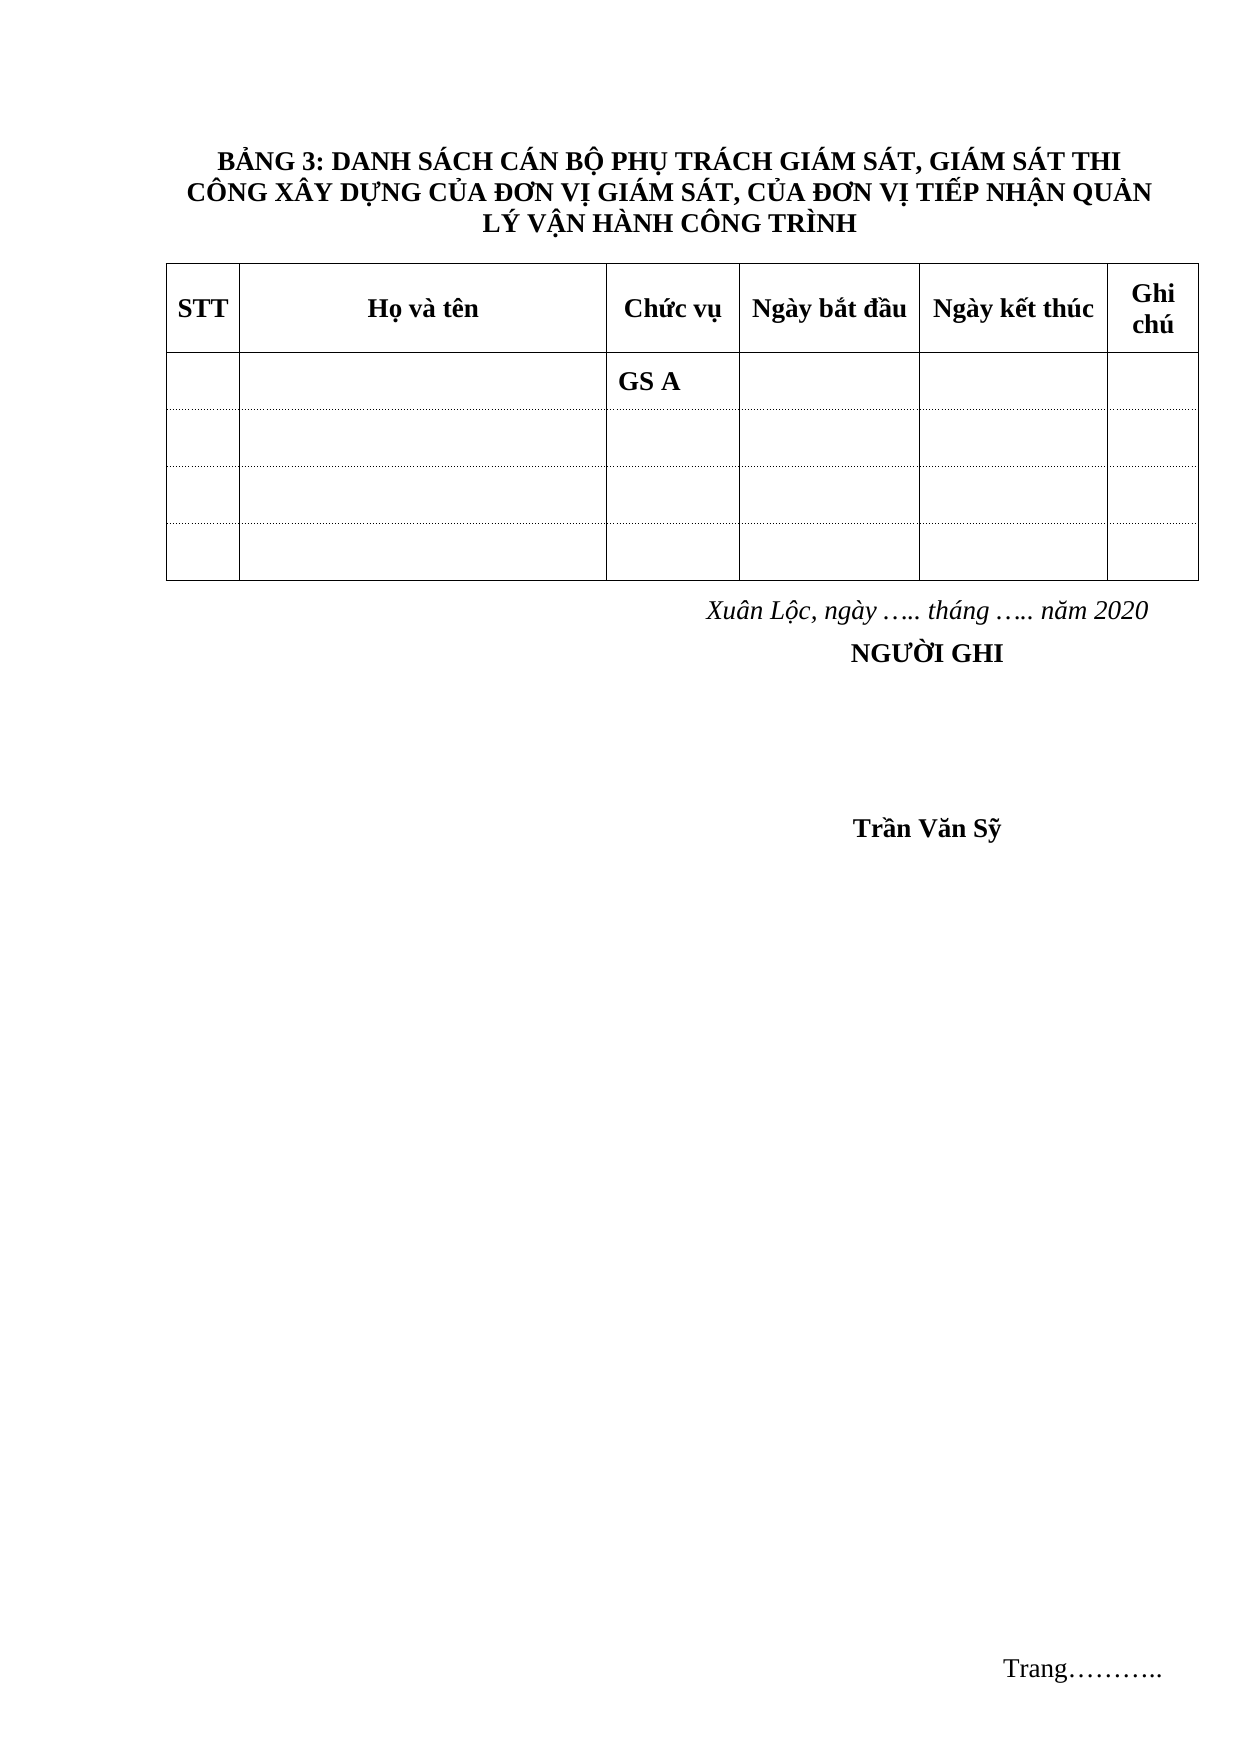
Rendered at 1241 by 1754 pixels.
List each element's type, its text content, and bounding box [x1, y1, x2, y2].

table_cell [607, 409, 739, 466]
table_cell [240, 353, 606, 409]
table_cell [920, 353, 1107, 409]
table_cell [1108, 466, 1198, 523]
table_cell [920, 409, 1107, 466]
table_header STT [167, 264, 239, 352]
text NGƯỜI GHI [177, 638, 1162, 669]
table_cell [167, 353, 239, 409]
table_header Họ và tên [240, 264, 606, 352]
table_cell [740, 409, 919, 466]
table_cell [920, 466, 1107, 523]
table_cell [1108, 353, 1198, 409]
table_header Ngày bắt đầu [740, 264, 919, 352]
table_cell [740, 523, 919, 580]
table_cell [167, 466, 239, 523]
table_cell [167, 523, 239, 580]
text Trần Văn Sỹ [177, 812, 1162, 843]
table_cell [740, 466, 919, 523]
table_cell [240, 409, 606, 466]
table_cell [607, 466, 739, 523]
table_header Ghi chú [1108, 264, 1198, 352]
table_cell [607, 523, 739, 580]
table_cell [240, 523, 606, 580]
table_header Ngày kết thúc [920, 264, 1107, 352]
table_cell [1108, 523, 1198, 580]
table_cell [167, 409, 239, 466]
table_header Chức vụ [607, 264, 739, 352]
text Xuân Lộc, ngày ….. tháng ….. năm 2020 [177, 594, 1162, 625]
table_cell GS A [607, 353, 739, 409]
table_cell [920, 523, 1107, 580]
table_cell [240, 466, 606, 523]
table_cell [740, 353, 919, 409]
text BẢNG 3: DANH SÁCH CÁN BỘ PHỤ TRÁCH GIÁM SÁT, GIÁM SÁT THI CÔNG XÂY DỰNG CỦA ĐƠN VỊ GIÁM SÁT, CỦA ĐƠN VỊ TIẾP NHẬN QUẢN LÝ VẬN HÀNH CÔNG TRÌNH [177, 145, 1162, 238]
table_cell [1108, 409, 1198, 466]
